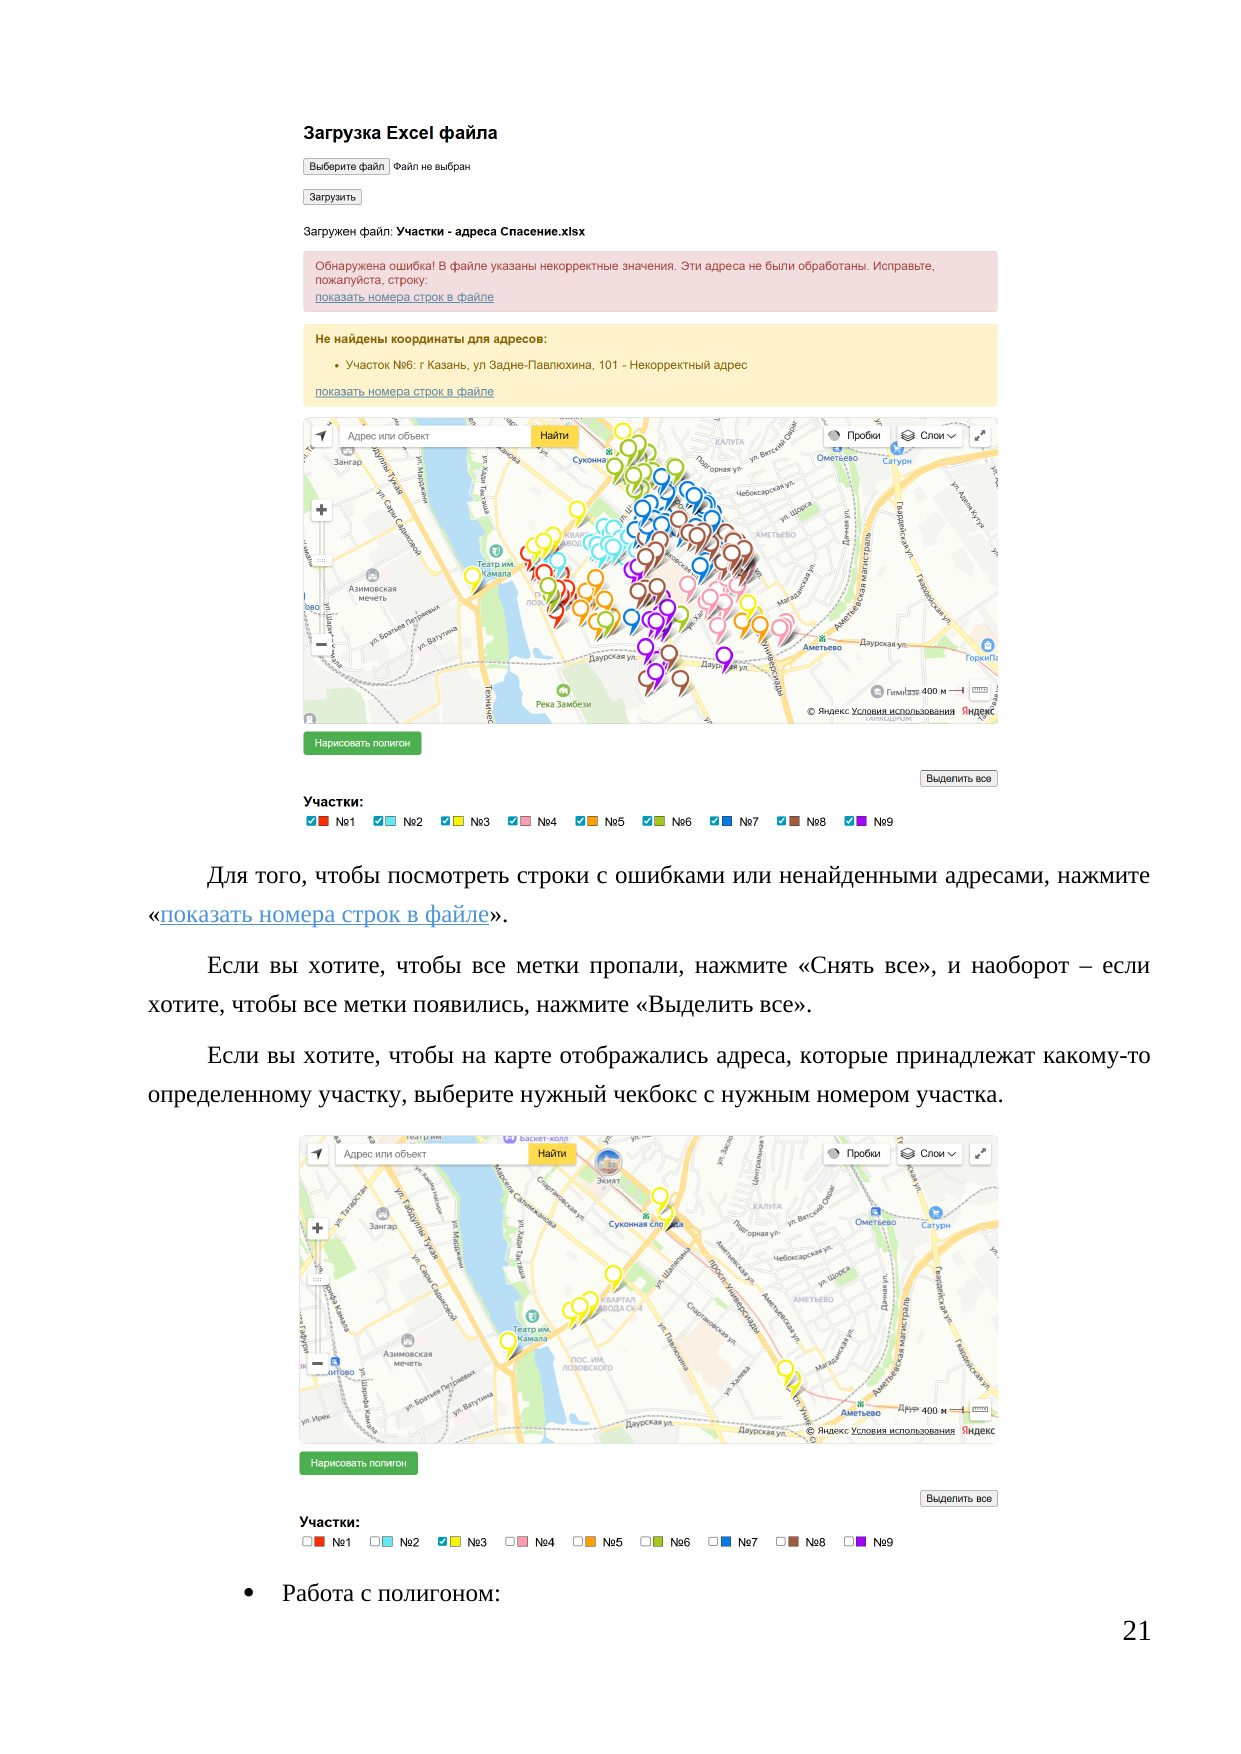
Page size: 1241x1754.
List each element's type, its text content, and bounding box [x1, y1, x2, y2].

text Если вы хотите, чтобы все метки пропали, нажмите «Снять все», и наоборот – если хотите, чтобы все метки появились, нажмите «Выделить все». [148, 950, 1152, 1018]
list Работа с полигоном: [244, 1578, 1152, 1607]
text Для того, чтобы посмотреть строки с ошибками или ненайденными адресами, нажмите «показать номера строк в файле». [148, 860, 1152, 928]
text Если вы хотите, чтобы на карте отображались адреса, которые принадлежат какому-то определенному участку, выберите нужный чекбокс с нужным номером участка. [148, 1040, 1152, 1108]
picture [293, 1130, 1006, 1554]
picture [290, 118, 1009, 836]
